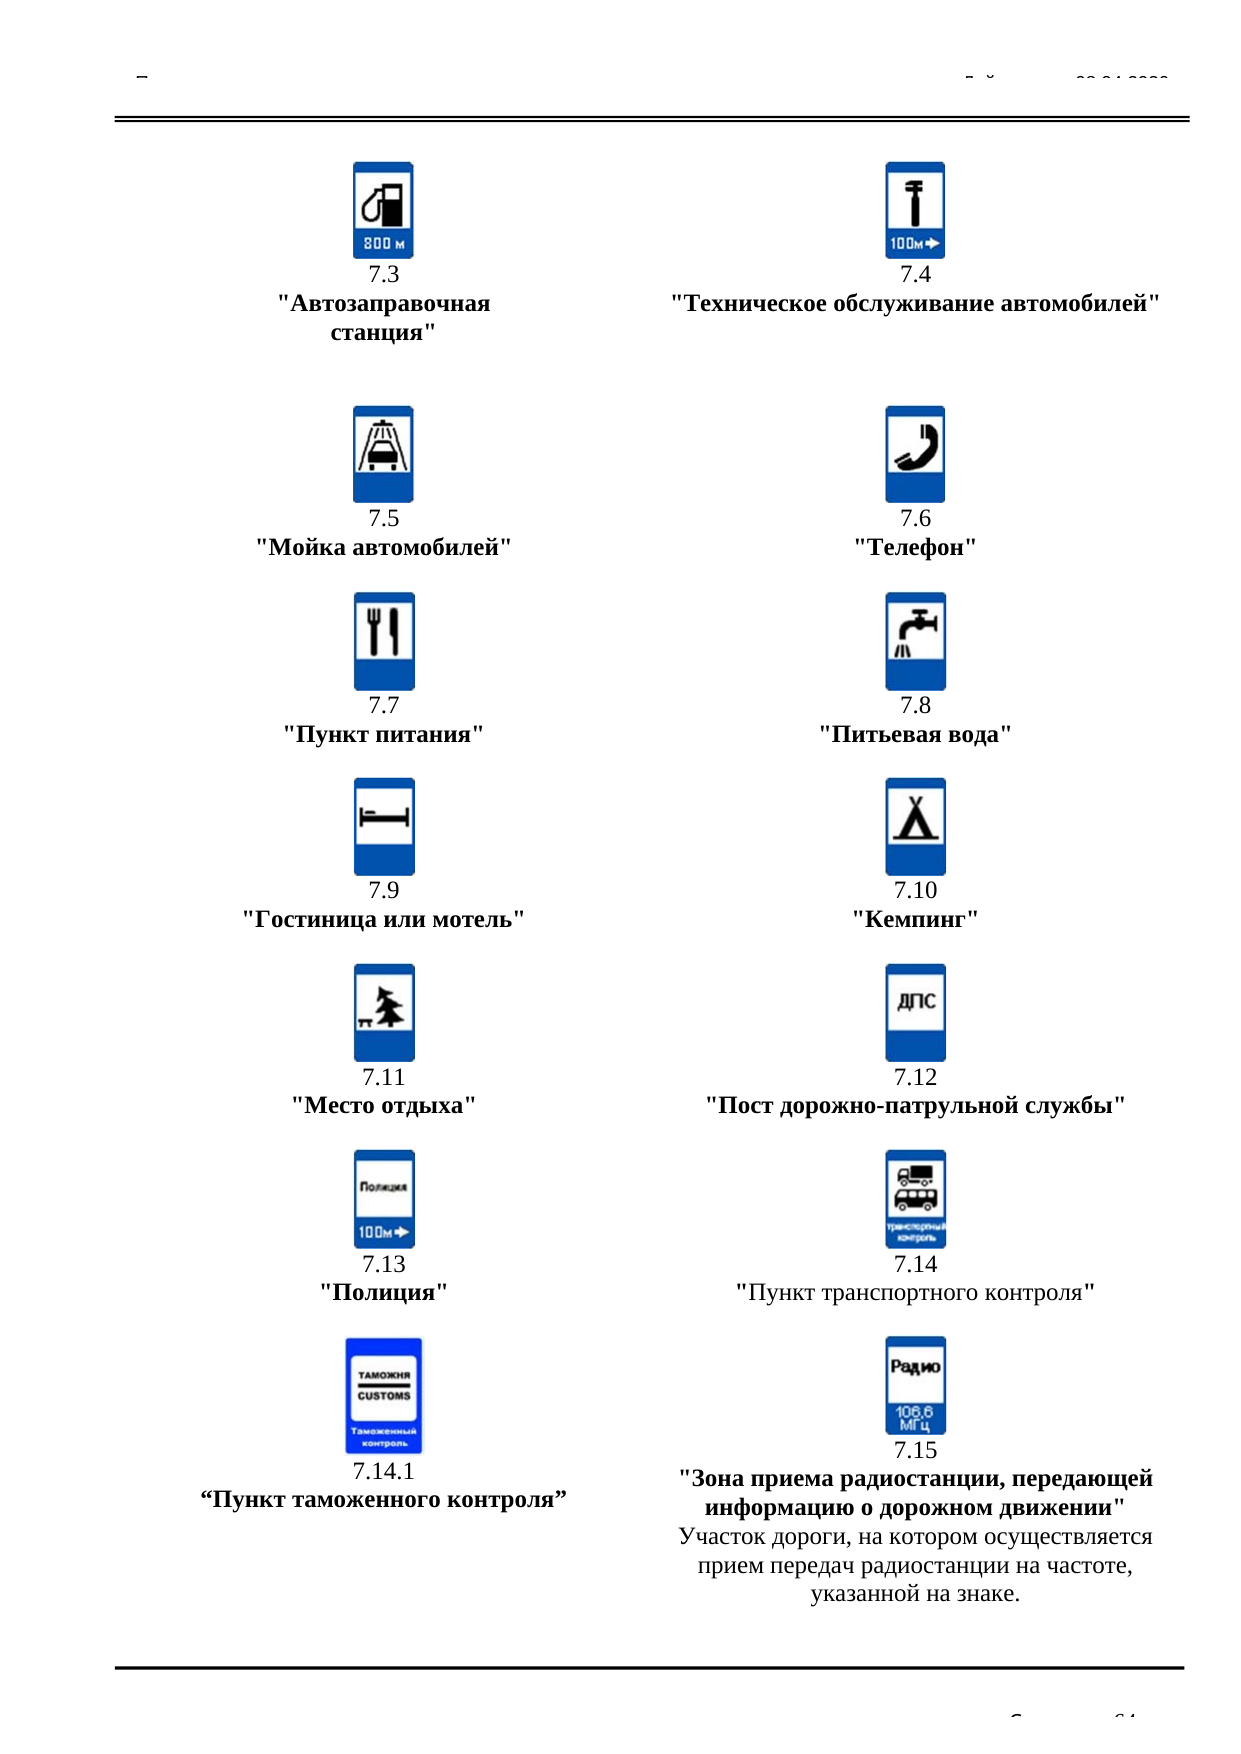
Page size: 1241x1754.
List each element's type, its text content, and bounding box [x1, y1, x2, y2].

picture [885, 777, 947, 876]
picture [352, 161, 415, 259]
subtitle "Пост дорожно-патрульной службы" [702, 1090, 1128, 1119]
picture [353, 1149, 416, 1249]
text 7.14.1 [199, 1333, 568, 1484]
picture [885, 161, 946, 259]
text 7.15 [702, 1333, 1128, 1463]
picture [343, 1335, 425, 1456]
subtitle “Пункт таможенного контроля” [199, 1484, 568, 1513]
picture [885, 591, 947, 691]
subtitle "Техническое обслуживание автомобилей" [668, 288, 1162, 317]
picture [353, 963, 415, 1062]
text "Зона приема радиостанции, передающей информацию о дорожном движении" Участок дороги, на котором осуществляется прием передач радиостанции на частоте, указанной на знаке. [677, 1463, 1153, 1607]
picture [885, 405, 946, 503]
picture [885, 1149, 947, 1249]
text 7.5 [199, 503, 568, 531]
text "Пункт транспортного контроля" [702, 1277, 1128, 1306]
text 7.12 [702, 961, 1128, 1090]
subtitle "Кемпинг" [702, 904, 1128, 933]
subtitle "Автозаправочная станция" [220, 288, 547, 346]
text 7.8 [702, 589, 1128, 719]
text 7.10 [702, 775, 1128, 904]
subtitle "Телефон" [702, 532, 1128, 560]
text 7.11 [199, 961, 568, 1090]
picture [352, 405, 415, 503]
picture [885, 963, 947, 1062]
picture [353, 777, 415, 876]
text 7.9 [199, 775, 568, 904]
subtitle "Гостиница или мотель" [199, 904, 568, 933]
picture [353, 591, 416, 691]
text 7.4 [668, 259, 1163, 288]
subtitle "Полиция" [199, 1277, 568, 1306]
text 7.13 [199, 1147, 568, 1277]
text 7.14 [702, 1147, 1128, 1277]
text 7.7 [199, 589, 568, 719]
text 7.3 [221, 259, 547, 288]
subtitle "Пункт питания" [199, 719, 568, 748]
picture [885, 1335, 947, 1435]
subtitle "Питьевая вода" [702, 719, 1128, 748]
text 7.6 [702, 503, 1128, 531]
subtitle "Мойка автомобилей" [199, 532, 568, 560]
subtitle "Место отдыха" [199, 1090, 568, 1119]
